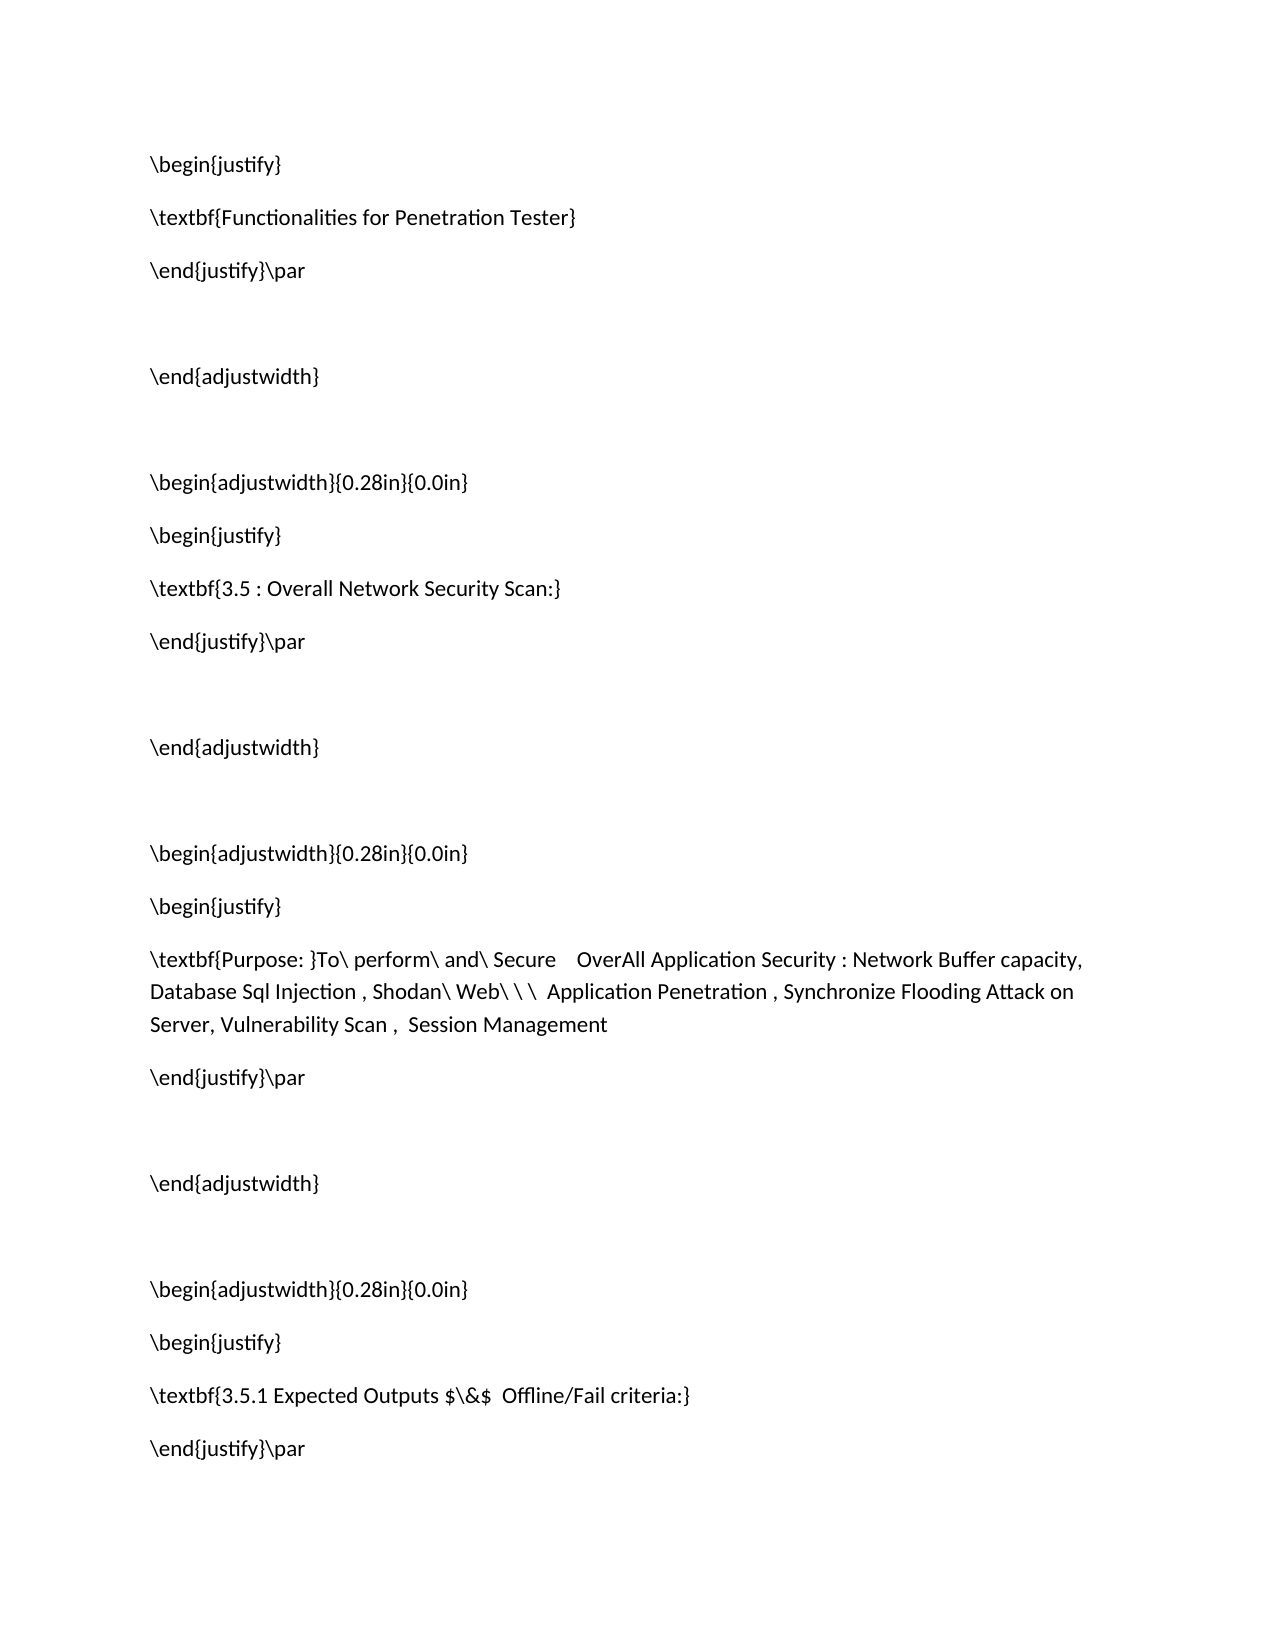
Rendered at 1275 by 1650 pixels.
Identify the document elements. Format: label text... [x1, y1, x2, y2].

text \textbf{3.5.1 Expected Outputs $\&$ Offline/Fail criteria:} [150, 1381, 1125, 1409]
text \end{adjustwidth} [150, 362, 1125, 390]
text \begin{justify} [150, 1328, 1125, 1356]
text \end{justify}\par [150, 627, 1125, 655]
text \begin{justify} [150, 521, 1125, 549]
text \begin{adjustwidth}{0.28in}{0.0in} [150, 468, 1125, 496]
text \end{adjustwidth} [150, 733, 1125, 761]
text \end{justify}\par [150, 256, 1125, 284]
text \textbf{Purpose: }To\ perform\ and\ Secure OverAll Application Security : Network Buffer capacity, Database Sql Injection , Shodan\ Web\ \ \ Application Penetration , Synchronize Flooding Attack on Server, Vulnerability Scan , Session Management [150, 945, 1125, 1038]
text \end{adjustwidth} [150, 1169, 1125, 1197]
text \textbf{3.5 : Overall Network Security Scan:} [150, 574, 1125, 602]
text \end{justify}\par [150, 1063, 1125, 1091]
text \end{justify}\par [150, 1434, 1125, 1462]
text \begin{justify} [150, 892, 1125, 920]
text \begin{adjustwidth}{0.28in}{0.0in} [150, 839, 1125, 867]
text \textbf{Functionalities for Penetration Tester} [150, 203, 1125, 231]
text \begin{adjustwidth}{0.28in}{0.0in} [150, 1275, 1125, 1303]
text \begin{justify} [150, 150, 1125, 178]
